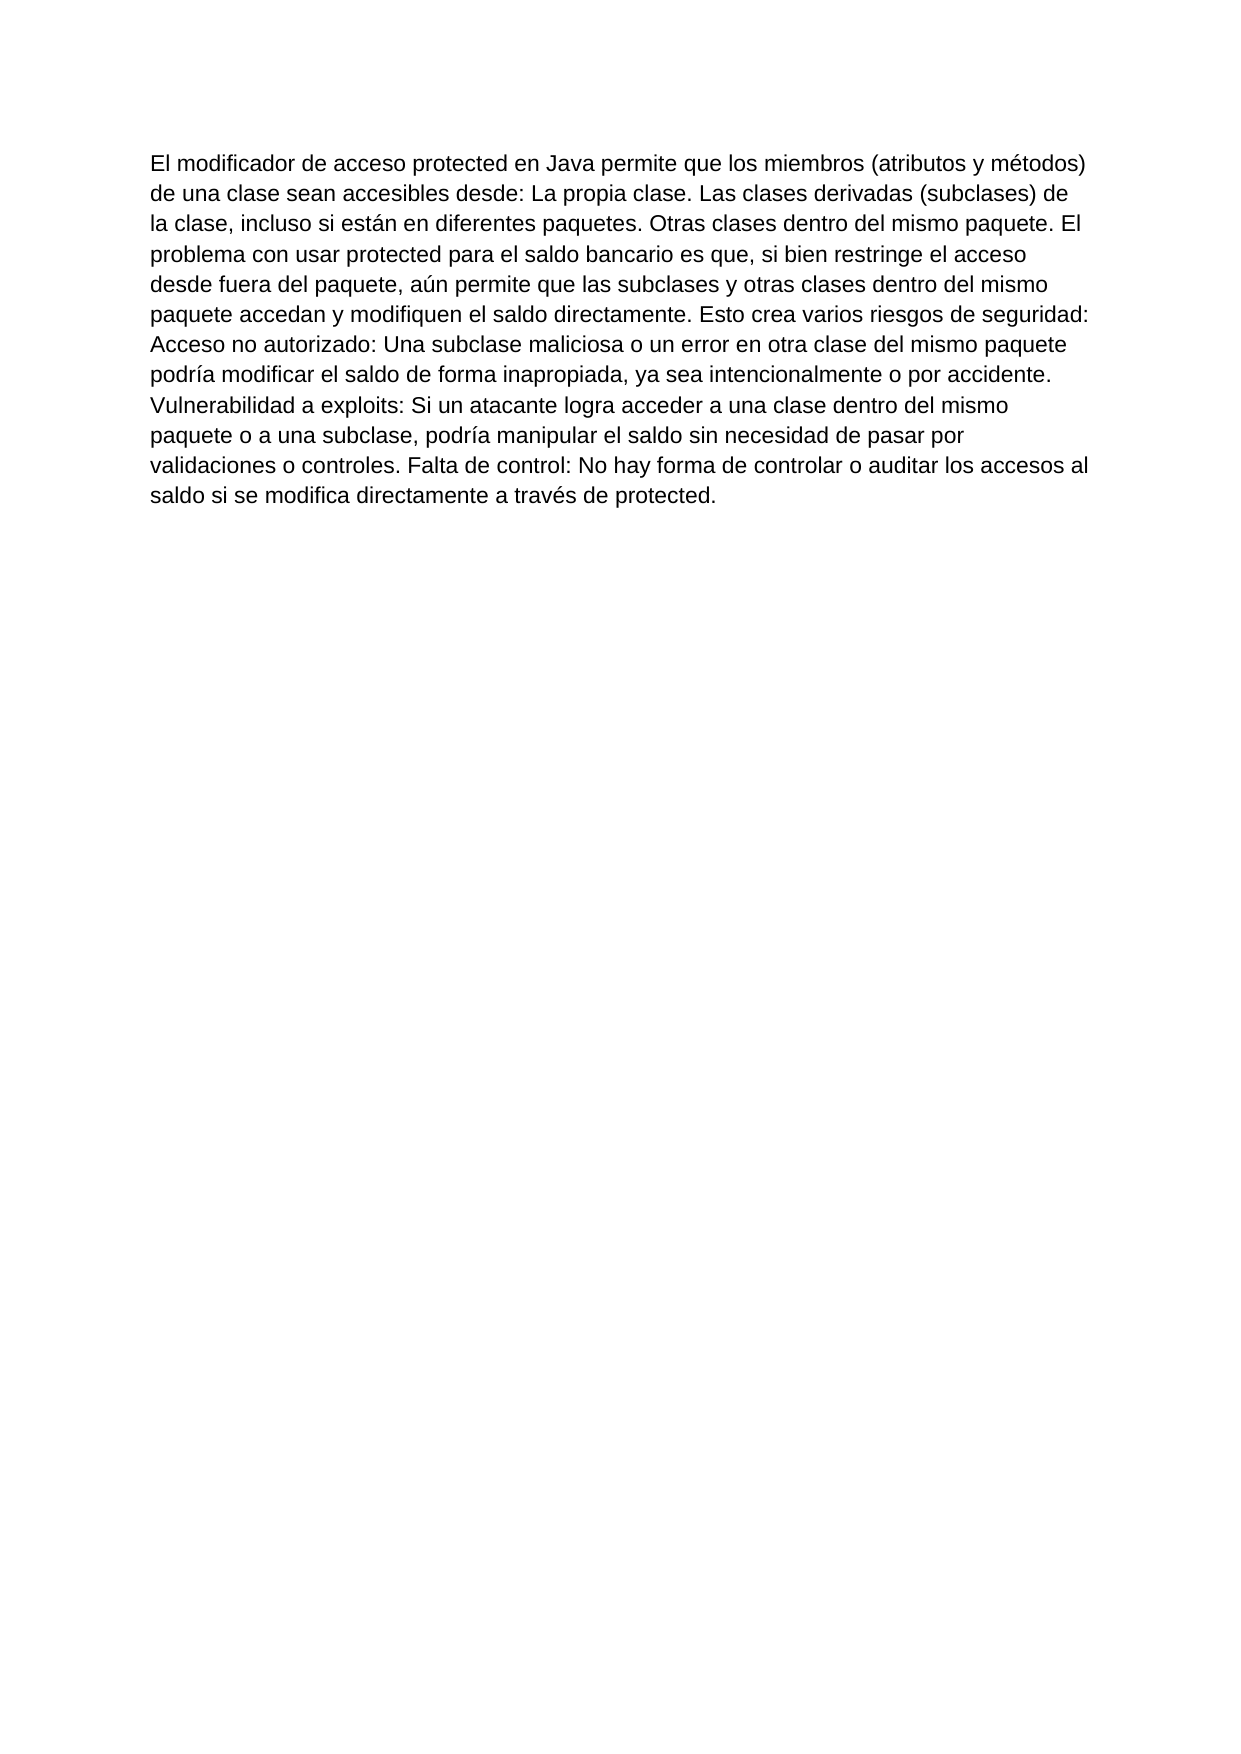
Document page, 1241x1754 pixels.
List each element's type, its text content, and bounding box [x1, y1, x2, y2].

text El modificador de acceso protected en Java permite que los miembros (atributos y métodos) de una clase sean accesibles desde: La propia clase. Las clases derivadas (subclases) de la clase, incluso si están en diferentes paquetes. Otras clases dentro del mismo paquete. El problema con usar protected para el saldo bancario es que, si bien restringe el acceso desde fuera del paquete, aún permite que las subclases y otras clases dentro del mismo paquete accedan y modifiquen el saldo directamente. Esto crea varios riesgos de seguridad: Acceso no autorizado: Una subclase maliciosa o un error en otra clase del mismo paquete podría modificar el saldo de forma inapropiada, ya sea intencionalmente o por accidente. Vulnerabilidad a exploits: Si un atacante logra acceder a una clase dentro del mismo paquete o a una subclase, podría manipular el saldo sin necesidad de pasar por validaciones o controles. Falta de control: No hay forma de controlar o auditar los accesos al saldo si se modifica directamente a través de protected. [150, 150, 1090, 509]
